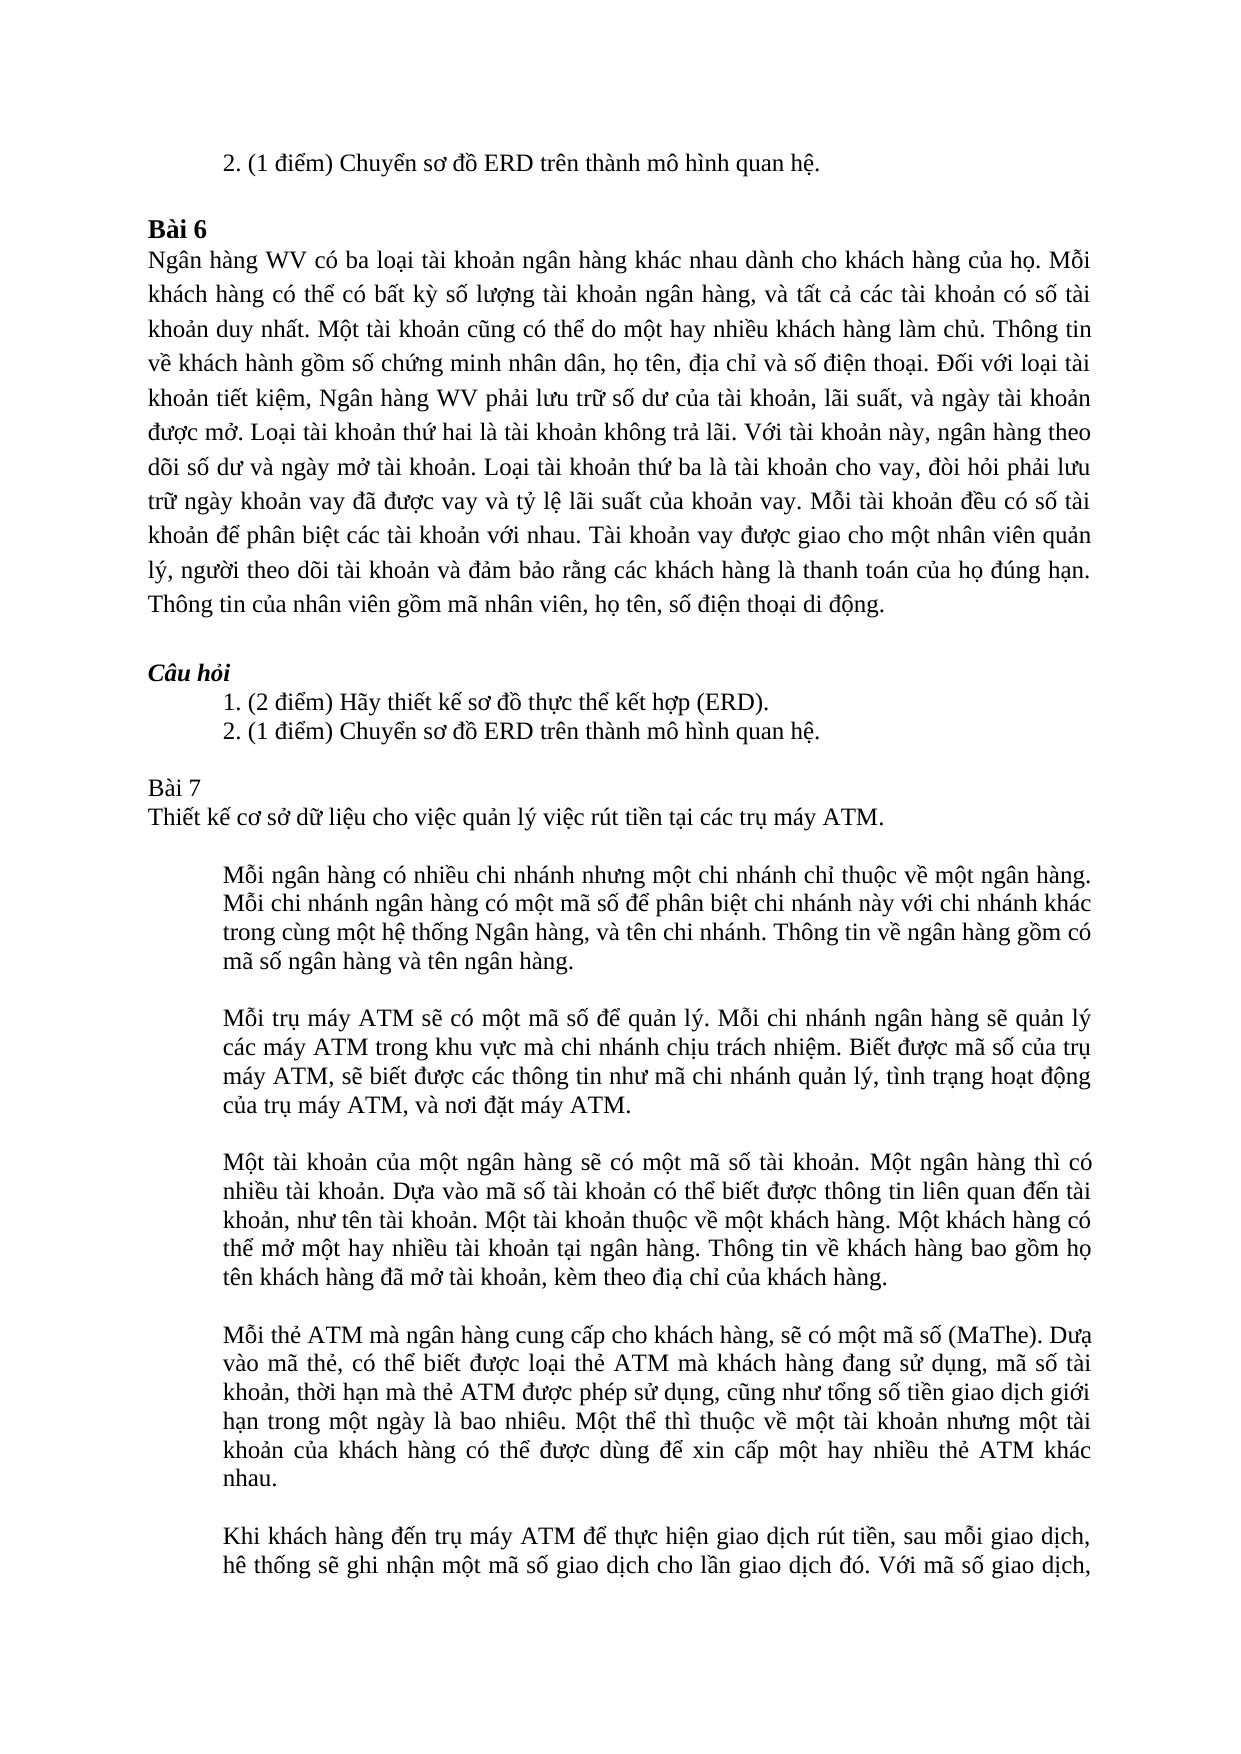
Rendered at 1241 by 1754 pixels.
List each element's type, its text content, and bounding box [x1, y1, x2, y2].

text 2. (1 điểm) Chuyển sơ đồ ERD trên thành mô hình quan hệ. [223, 716, 1093, 745]
text Ngân hàng WV có ba loại tài khoản ngân hàng khác nhau dành cho khách hàng của họ. Mỗi khách hàng có thể có bất kỳ số lượng tài khoản ngân hàng, và tất cả các tài khoản có số tài khoản duy nhất. Một tài khoản cũng có thể do một hay nhiều khách hàng làm chủ. Thông tin về khách hành gồm số chứng minh nhân dân, họ tên, địa chỉ và số điện thoại. Đối với loại tài khoản tiết kiệm, Ngân hàng WV phải lưu trữ số dư của tài khoản, lãi suất, và ngày tài khoản được mở. Loại tài khoản thứ hai là tài khoản không trả lãi. Với tài khoản này, ngân hàng theo dõi số dư và ngày mở tài khoản. Loại tài khoản thứ ba là tài khoản cho vay, đòi hỏi phải lưu trữ ngày khoản vay đã được vay và tỷ lệ lãi suất của khoản vay. Mỗi tài khoản đều có số tài khoản để phân biệt các tài khoản với nhau. Tài khoản vay được giao cho một nhân viên quản lý, người theo dõi tài khoản và đảm bảo rằng các khách hàng là thanh toán của họ đúng hạn. Thông tin của nhân viên gồm mã nhân viên, họ tên, số điện thoại di động. [148, 245, 1093, 618]
text Thiết kế cơ sở dữ liệu cho việc quản lý việc rút tiền tại các trụ máy ATM. [148, 802, 1093, 831]
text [223, 1521, 1093, 1578]
text Mỗi trụ máy ATM sẽ có một mã số để quản lý. Mỗi chi nhánh ngân hàng sẽ quản lý các máy ATM trong khu vực mà chi nhánh chịu trách nhiệm. Biết được mã số của trụ máy ATM, sẽ biết được các thông tin như mã chi nhánh quản lý, tình trạng hoạt động của trụ máy ATM, và nơi đặt máy ATM. [223, 1003, 1093, 1118]
text 2. (1 điểm) Chuyển sơ đồ ERD trên thành mô hình quan hệ. [223, 148, 1093, 176]
text Một tài khoản của một ngân hàng sẽ có một mã số tài khoản. Một ngân hàng thì có nhiều tài khoản. Dựa vào mã số tài khoản có thể biết được thông tin liên quan đến tài khoản, như tên tài khoản. Một tài khoản thuộc về một khách hàng. Một khách hàng có thể mở một hay nhiều tài khoản tại ngân hàng. Thông tin về khách hàng bao gồm họ tên khách hàng đã mở tài khoản, kèm theo điạ chỉ của khách hàng. [223, 1147, 1093, 1291]
text 1. (2 điểm) Hãy thiết kế sơ đồ thực thể kết hợp (ERD). [223, 687, 1093, 716]
text Mỗi ngân hàng có nhiều chi nhánh nhưng một chi nhánh chỉ thuộc về một ngân hàng. Mỗi chi nhánh ngân hàng có một mã số để phân biệt chi nhánh này với chi nhánh khác trong cùng một hệ thống Ngân hàng, và tên chi nhánh. Thông tin về ngân hàng gồm có mã số ngân hàng và tên ngân hàng. [223, 860, 1093, 975]
text Bài 6 [148, 214, 1093, 245]
text Mỗi thẻ ATM mà ngân hàng cung cấp cho khách hàng, sẽ có một mã số (MaThe). Dưạ vào mã thẻ, có thể biết được loại thẻ ATM mà khách hàng đang sử dụng, mã số tài khoản, thời hạn mà thẻ ATM được phép sử dụng, cũng như tổng số tiền giao dịch giới hạn trong một ngày là bao nhiêu. Một thể thì thuộc về một tài khoản nhưng một tài khoản của khách hàng có thể được dùng để xin cấp một hay nhiều thẻ ATM khác nhau. [223, 1320, 1093, 1492]
text Bài 7 [148, 773, 1093, 802]
text Câu hỏi [148, 658, 1093, 687]
